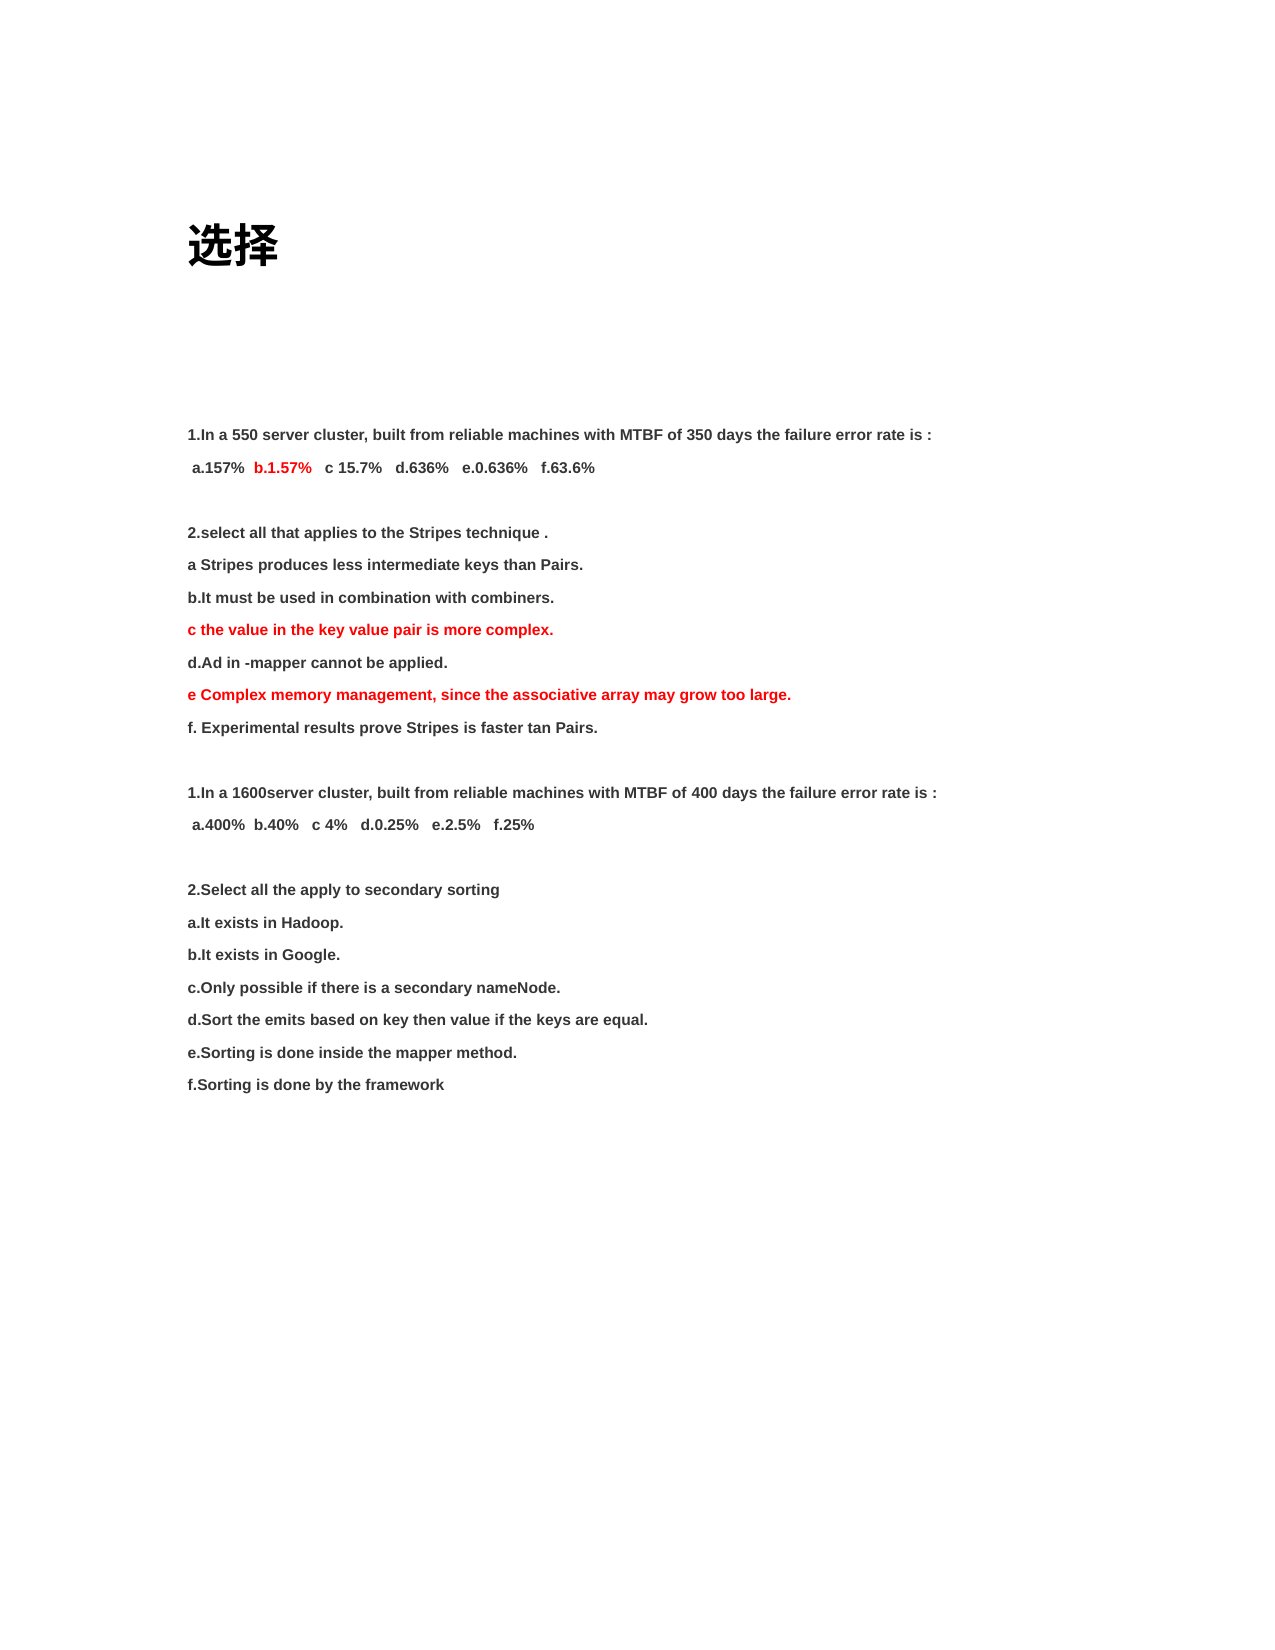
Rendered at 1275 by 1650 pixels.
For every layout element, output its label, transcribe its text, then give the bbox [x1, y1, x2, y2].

list d.Ad in -mapper cannot be applied. [187, 646, 1087, 679]
list f. Experimental results prove Stripes is faster tan Pairs. [187, 711, 1087, 744]
list e Complex memory management, since the associative array may grow too large. [187, 679, 1087, 711]
list c.Only possible if there is a secondary nameNode. [187, 971, 1087, 1004]
list a.400% b.40% c 4% d.0.25% e.2.5% f.25% [187, 809, 1087, 841]
list a.It exists in Hadoop. [187, 906, 1087, 939]
list d.Sort the emits based on key then value if the keys are equal. [187, 1004, 1087, 1036]
list 2.select all that applies to the Stripes technique . [187, 516, 1087, 549]
list 1.In a 1600server cluster, built from reliable machines with MTBF of 400 days the failure error rate is : [187, 776, 1087, 809]
list b.It must be used in combination with combiners. [187, 581, 1087, 614]
list 1.In a 550 server cluster, built from reliable machines with MTBF of 350 days the failure error rate is : [187, 419, 1087, 451]
list e.Sorting is done inside the mapper method. [187, 1036, 1087, 1069]
list a Stripes produces less intermediate keys than Pairs. [187, 549, 1087, 581]
list f.Sorting is done by the framework [187, 1069, 1087, 1101]
subtitle 选择 [187, 194, 1087, 292]
list c the value in the key value pair is more complex. [187, 614, 1087, 646]
list a.157% b.1.57% c 15.7% d.636% e.0.636% f.63.6% [187, 451, 1087, 484]
list b.It exists in Google. [187, 939, 1087, 971]
list 2.Select all the apply to secondary sorting [187, 874, 1087, 906]
